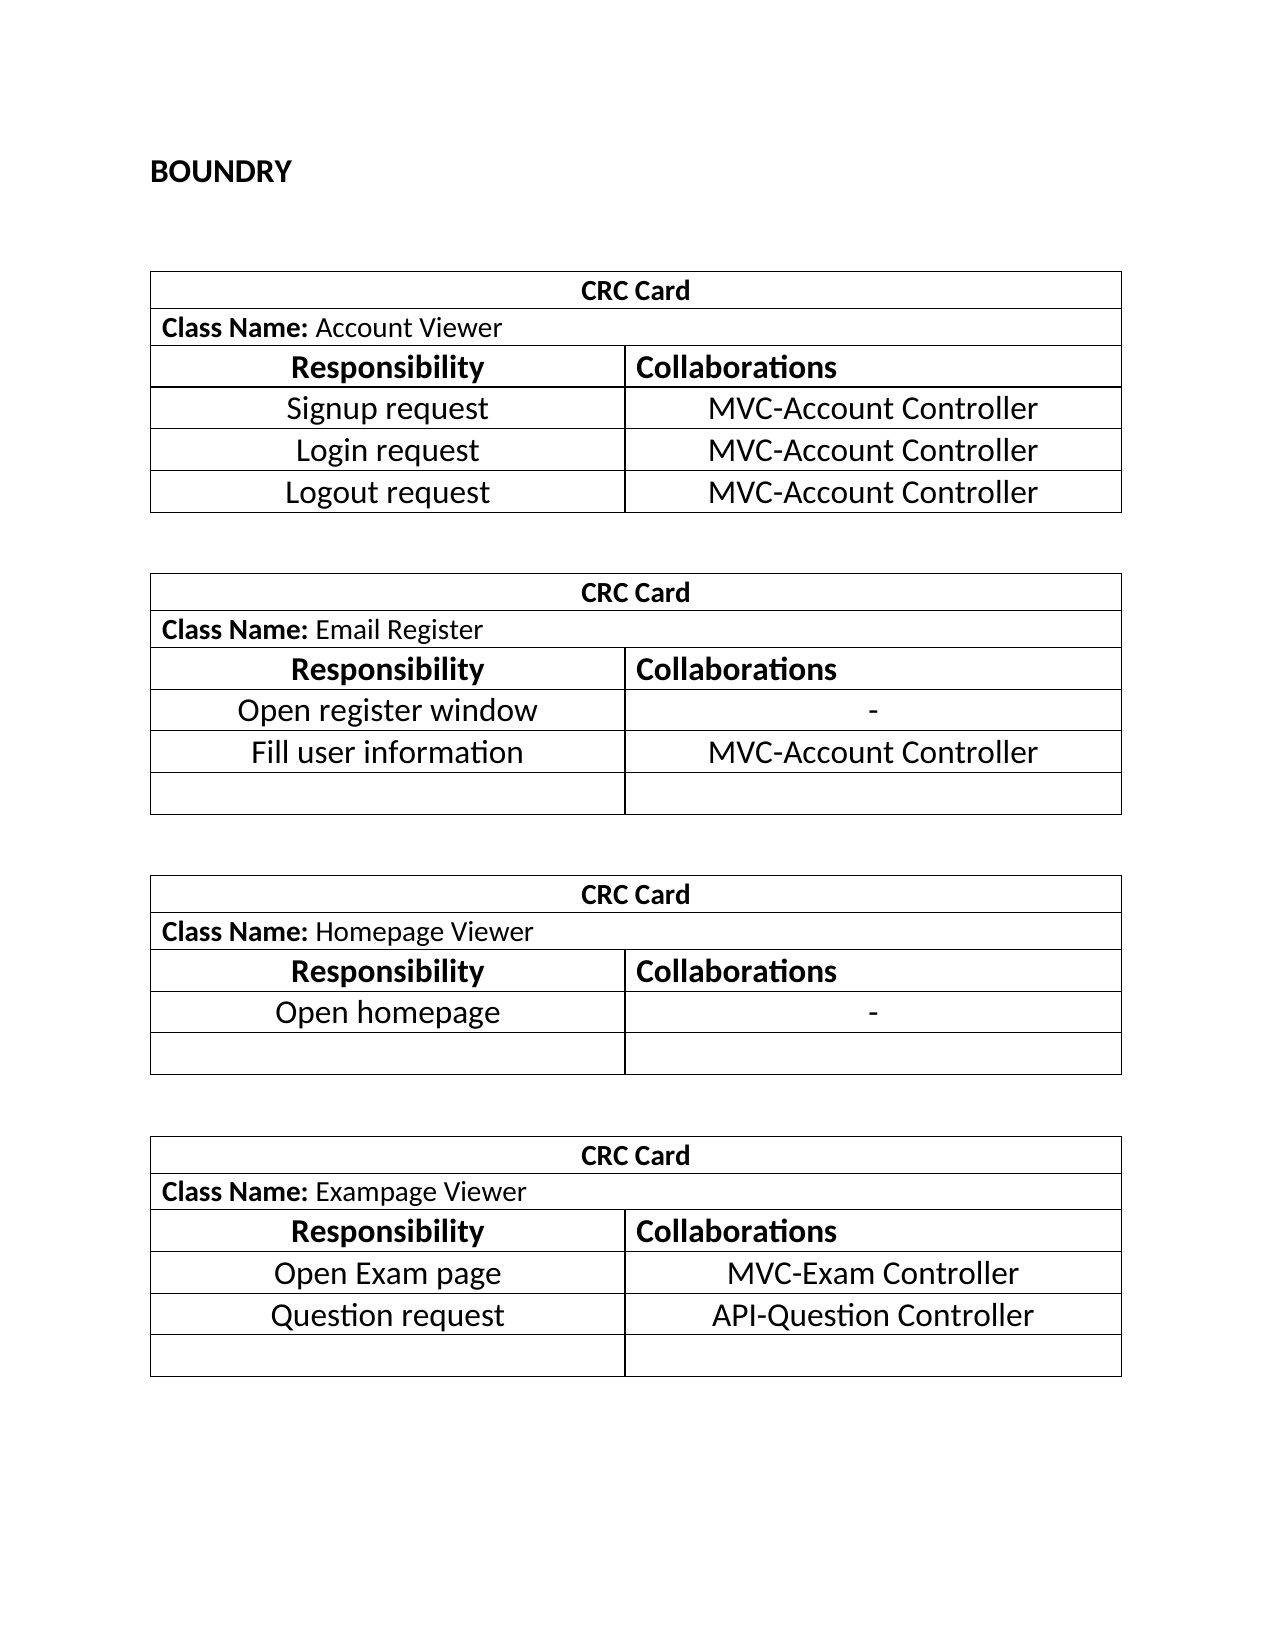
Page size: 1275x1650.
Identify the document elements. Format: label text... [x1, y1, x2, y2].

table_cell Collaborations [626, 346, 1121, 386]
table_cell [151, 1033, 624, 1074]
table_cell MVC-Account Controller [626, 388, 1121, 428]
table_cell Collaborations [626, 1210, 1121, 1251]
table_cell Login request [151, 429, 624, 470]
table_cell Responsibility [151, 1210, 624, 1251]
table_cell Responsibility [151, 648, 624, 688]
table_cell Open register window [151, 690, 624, 730]
table_cell MVC-Exam Controller [626, 1252, 1121, 1293]
table_cell Collaborations [626, 950, 1121, 991]
table_cell - [626, 690, 1121, 730]
table_cell Logout request [151, 471, 624, 512]
table_cell MVC-Account Controller [626, 429, 1121, 470]
table_cell Open Exam page [151, 1252, 624, 1293]
table_cell MVC-Account Controller [626, 471, 1121, 512]
table_header CRC Card [151, 1137, 1121, 1172]
text BOUNDRY [150, 150, 1125, 191]
table_header CRC Card [151, 574, 1121, 610]
table_cell Question request [151, 1294, 624, 1334]
table_cell Fill user information [151, 731, 624, 772]
table_cell [626, 1335, 1121, 1376]
table_cell [626, 1033, 1121, 1074]
table_cell - [626, 992, 1121, 1032]
table_cell Class Name: Exampage Viewer [151, 1174, 1121, 1209]
table_cell [626, 773, 1121, 814]
table_cell MVC-Account Controller [626, 731, 1121, 772]
table_cell Responsibility [151, 950, 624, 991]
table_cell [151, 1335, 624, 1376]
table_header CRC Card [151, 876, 1121, 912]
table_cell Responsibility [151, 346, 624, 386]
table_cell [151, 773, 624, 814]
table_cell Collaborations [626, 648, 1121, 688]
table_cell Class Name: Homepage Viewer [151, 913, 1121, 949]
table_cell Open homepage [151, 992, 624, 1032]
table_cell Class Name: Account Viewer [151, 309, 1121, 344]
table_cell API-Question Controller [626, 1294, 1121, 1334]
table_header CRC Card [151, 272, 1121, 308]
table_cell Signup request [151, 388, 624, 428]
table_cell Class Name: Email Register [151, 611, 1121, 647]
